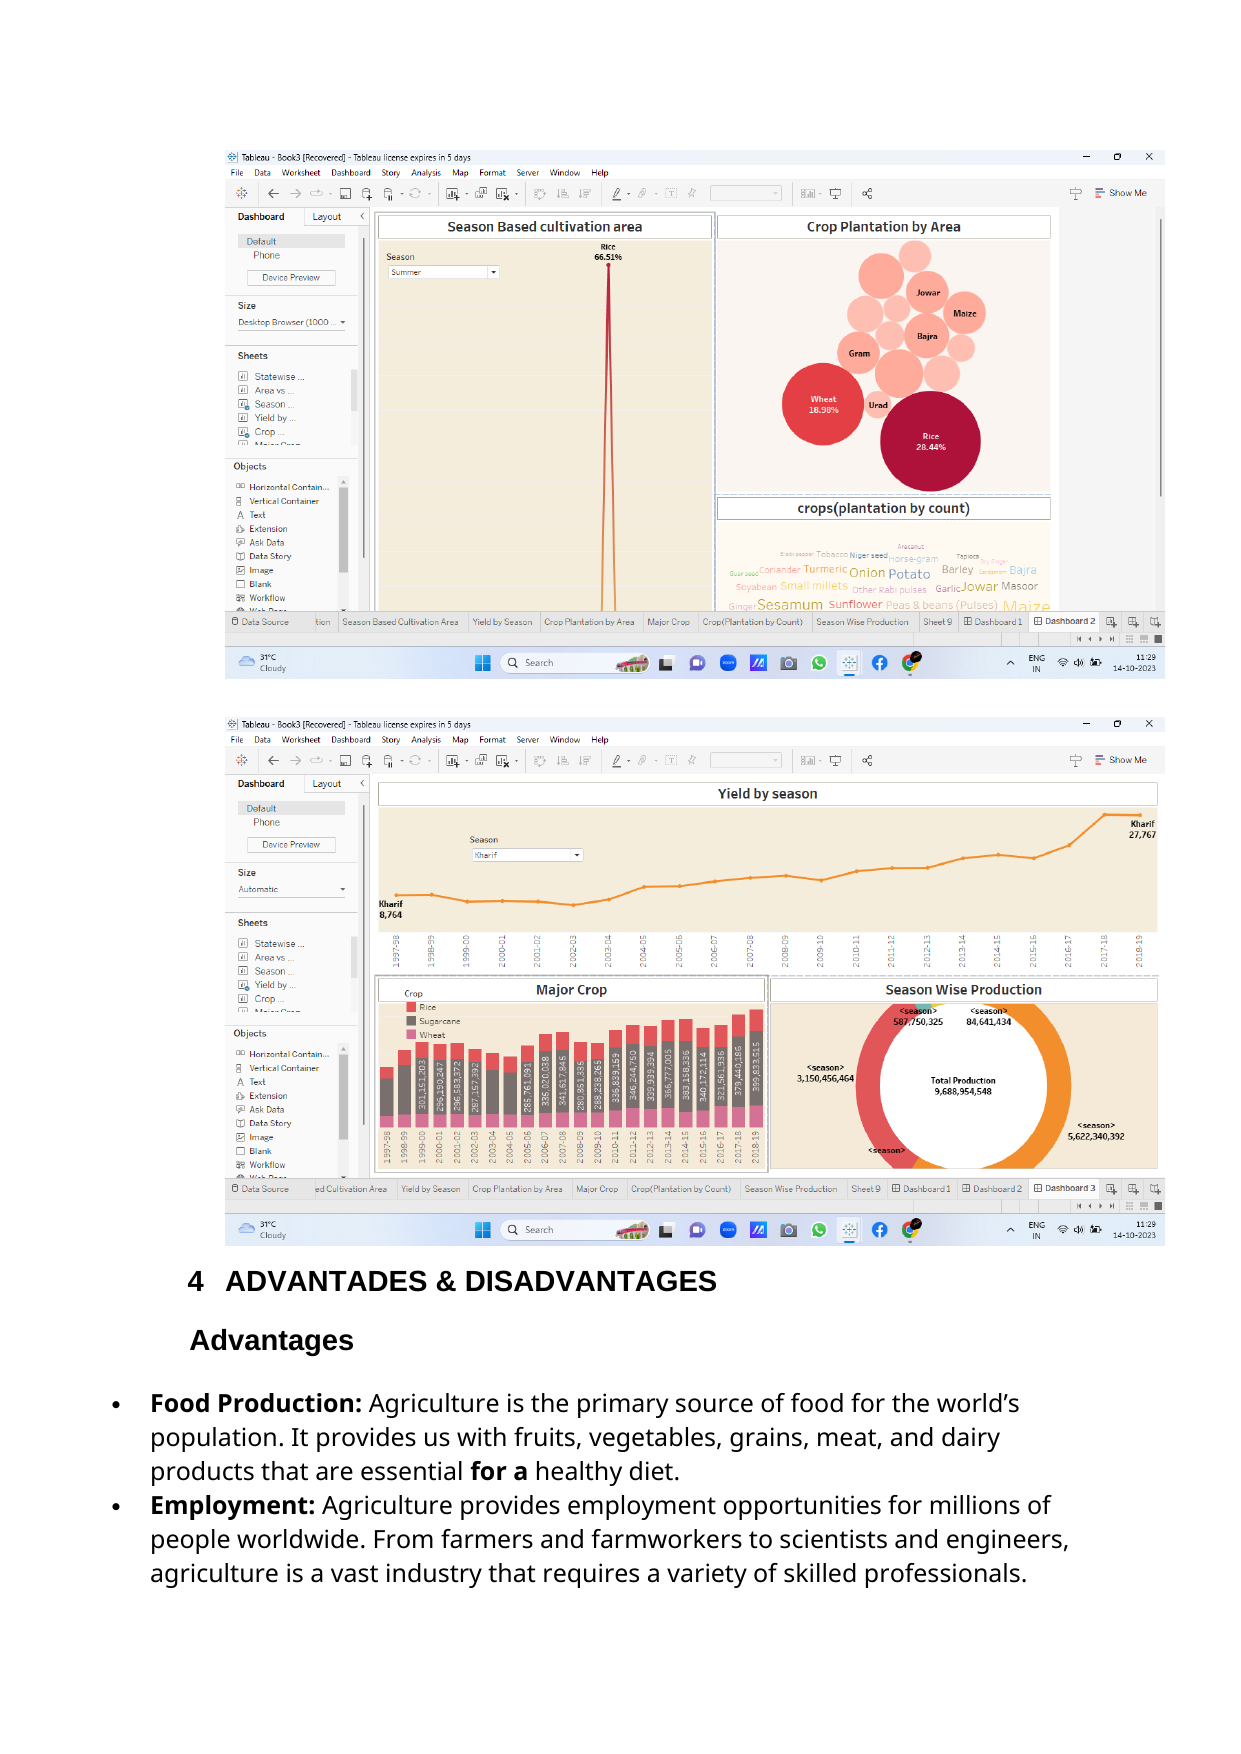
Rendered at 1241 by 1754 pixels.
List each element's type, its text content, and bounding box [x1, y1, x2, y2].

picture [225, 150, 1166, 679]
list ADVANTADES & DISADVANTAGES [187, 1264, 1090, 1298]
picture [225, 717, 1166, 1246]
list Food Production: Agriculture is the primary source of food for the world’s population. It provides us with fruits, vegetables, grains, meat, and dairy products that are essential for a healthy diet. [112, 1386, 1090, 1488]
list Employment: Agriculture provides employment opportunities for millions of people worldwide. From farmers and farmworkers to scientists and engineers, agriculture is a vast industry that requires a variety of skilled professionals. [112, 1488, 1090, 1590]
text Advantages [189, 1323, 1090, 1357]
